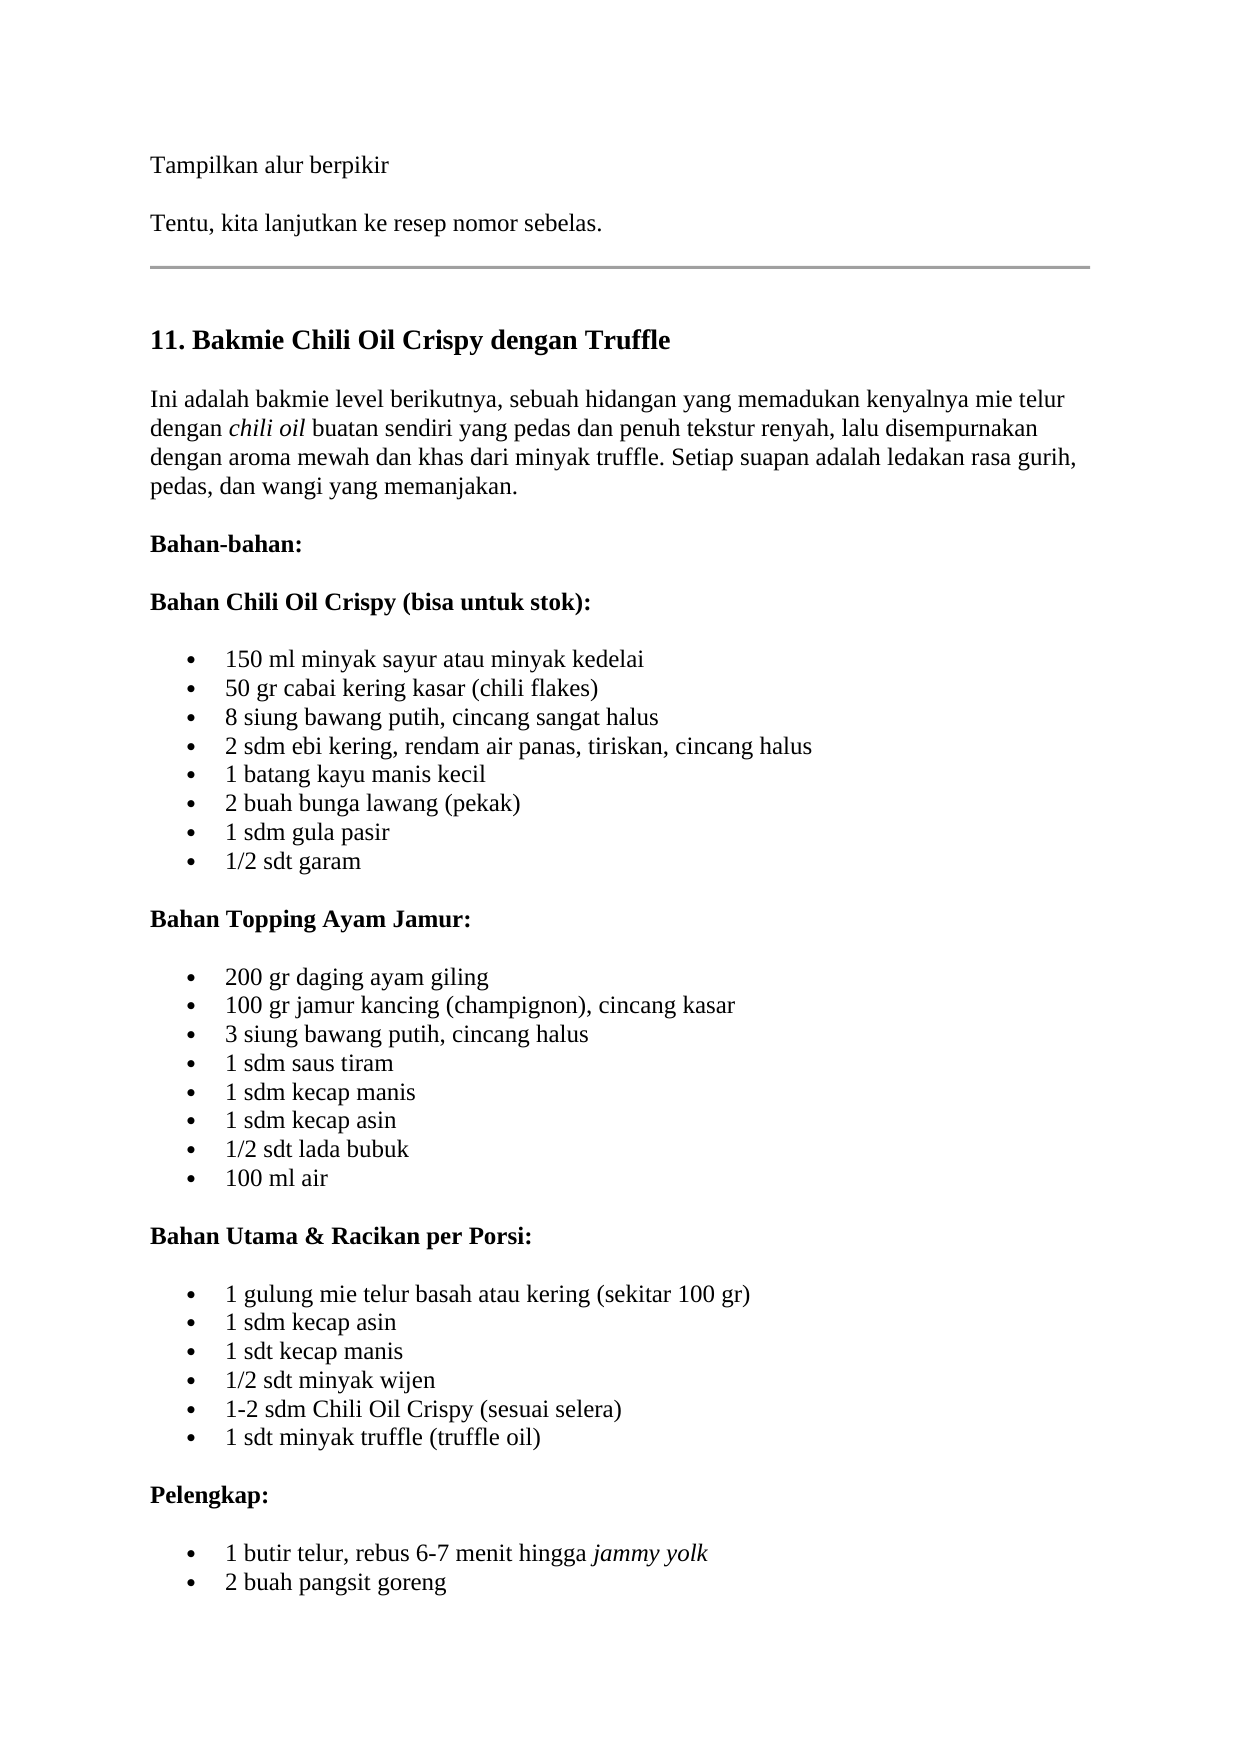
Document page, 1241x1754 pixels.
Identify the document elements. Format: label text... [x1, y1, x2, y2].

list 200 gr daging ayam giling [187, 962, 1090, 990]
list 1/2 sdt garam [187, 846, 1090, 874]
text Tampilkan alur berpikir [150, 150, 1090, 179]
list 1-2 sdm Chili Oil Crispy (sesuai selera) [187, 1394, 1090, 1422]
list 2 buah pangsit goreng [187, 1567, 1090, 1596]
text 11. Bakmie Chili Oil Crispy dengan Truffle [150, 323, 1090, 355]
text Bahan Chili Oil Crispy (bisa untuk stok): [150, 587, 1090, 615]
list 50 gr cabai kering kasar (chili flakes) [187, 673, 1090, 702]
list 1 sdm kecap manis [187, 1077, 1090, 1105]
list 1 gulung mie telur basah atau kering (sekitar 100 gr) [187, 1279, 1090, 1307]
text Pelengkap: [150, 1480, 1090, 1509]
list 150 ml minyak sayur atau minyak kedelai [187, 644, 1090, 673]
text Bahan Utama & Racikan per Porsi: [150, 1221, 1090, 1249]
list 1 sdt minyak truffle (truffle oil) [187, 1422, 1090, 1451]
list 1 sdm saus tiram [187, 1048, 1090, 1077]
list 1 sdt kecap manis [187, 1336, 1090, 1365]
list 2 sdm ebi kering, rendam air panas, tiriskan, cincang halus [187, 731, 1090, 759]
text Bahan Topping Ayam Jamur: [150, 904, 1090, 932]
list 100 ml air [187, 1163, 1090, 1192]
list 1 sdm kecap asin [187, 1105, 1090, 1134]
list 2 buah bunga lawang (pekak) [187, 788, 1090, 817]
list 1/2 sdt minyak wijen [187, 1365, 1090, 1394]
list 1 sdm gula pasir [187, 817, 1090, 846]
list 1 sdm kecap asin [187, 1307, 1090, 1336]
text Ini adalah bakmie level berikutnya, sebuah hidangan yang memadukan kenyalnya mie telur dengan chili oil buatan sendiri yang pedas dan penuh tekstur renyah, lalu disempurnakan dengan aroma mewah dan khas dari minyak truffle. Setiap suapan adalah ledakan rasa gurih, pedas, dan wangi yang memanjakan. [150, 384, 1090, 499]
list 1 butir telur, rebus 6-7 menit hingga jammy yolk [187, 1538, 1090, 1567]
list 1/2 sdt lada bubuk [187, 1134, 1090, 1163]
list 1 batang kayu manis kecil [187, 759, 1090, 788]
list 8 siung bawang putih, cincang sangat halus [187, 702, 1090, 731]
list 3 siung bawang putih, cincang halus [187, 1019, 1090, 1048]
text Tentu, kita lanjutkan ke resep nomor sebelas. [150, 208, 1090, 237]
list 100 gr jamur kancing (champignon), cincang kasar [187, 990, 1090, 1019]
text Bahan-bahan: [150, 529, 1090, 557]
